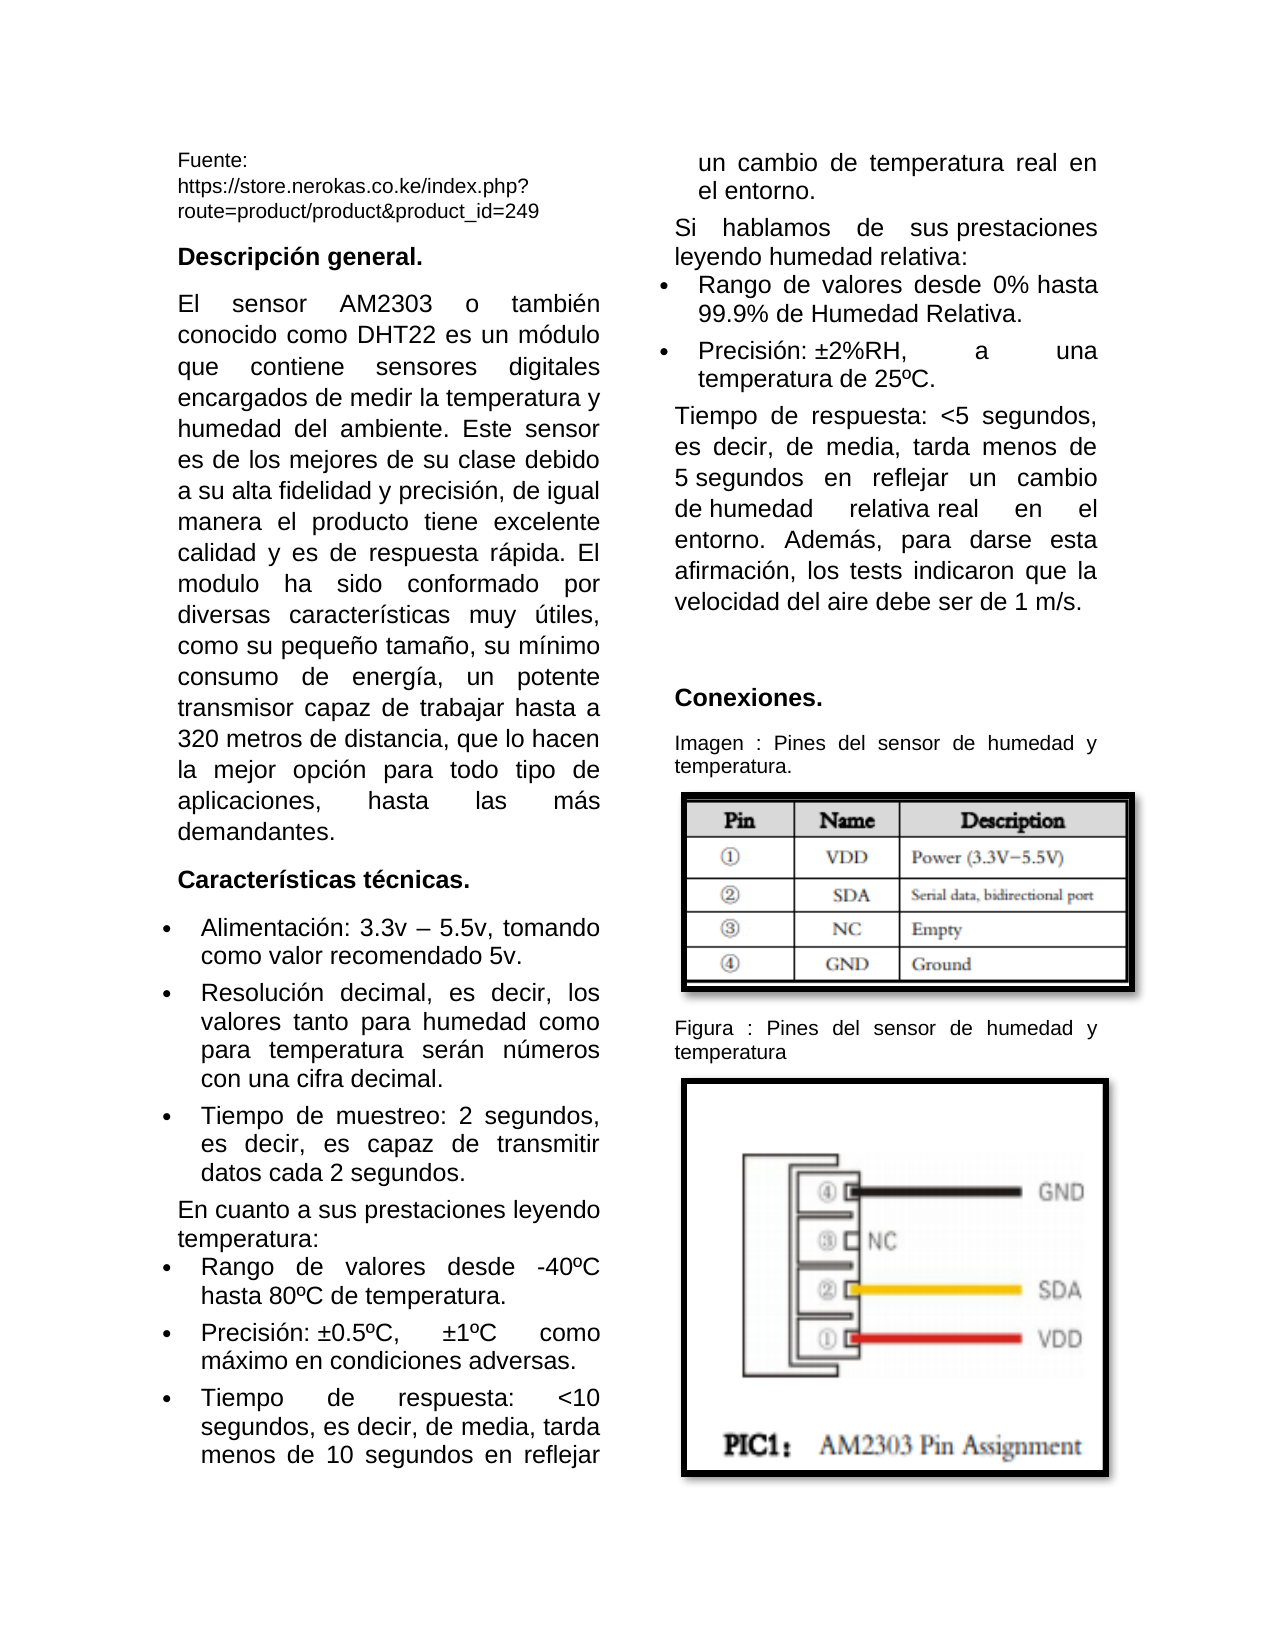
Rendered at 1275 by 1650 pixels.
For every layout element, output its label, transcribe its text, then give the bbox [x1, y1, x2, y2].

list Precisión: ±0.5ºC, ±1ºC como máximo en condiciones adversas. [163, 1318, 601, 1375]
text Fuente: https://store.nerokas.co.ke/index.php?route=product/product&product_id=249 [177, 148, 601, 223]
list Tiempo de respuesta: <10 segundos, es decir, de media, tarda menos de 10 segundos en reflejar un cambio de temperatura real en el entorno. [163, 1383, 601, 1469]
text Conexiones. [674, 683, 1098, 711]
text Descripción general. [177, 242, 601, 271]
text Características técnicas. [177, 865, 601, 894]
text Tiempo de respuesta: <5 segundos, es decir, de media, tarda menos de 5 segundos en reflejar un cambio de humedad relativa real en el entorno. Además, para darse esta afirmación, los tests indicaron que la velocidad del aire debe ser de 1 m/s. [674, 401, 1098, 616]
list Tiempo de respuesta: <10 segundos, es decir, de media, tarda menos de 10 segundos en reflejar un cambio de temperatura real en el entorno. [660, 148, 1098, 205]
picture [687, 1084, 1103, 1470]
text El sensor AM2303 o también conocido como DHT22 es un módulo que contiene sensores digitales encargados de medir la temperatura y humedad del ambiente. Este sensor es de los mejores de su clase debido a su alta fidelidad y precisión, de igual manera el producto tiene excelente calidad y es de respuesta rápida. El modulo ha sido conformado por diversas características muy útiles, como su pequeño tamaño, su mínimo consumo de energía, un potente transmisor capaz de trabajar hasta a 320 metros de distancia, que lo hacen la mejor opción para todo tipo de aplicaciones, hasta las más demandantes. [177, 289, 601, 846]
list Rango de valores desde -40ºC hasta 80ºC de temperatura. [163, 1252, 601, 1310]
list Alimentación: 3.3v – 5.5v, tomando como valor recomendado 5v. [163, 913, 601, 970]
list Resolución decimal, es decir, los valores tanto para humedad como para temperatura serán números con una cifra decimal. [163, 978, 601, 1093]
list Tiempo de muestreo: 2 segundos, es decir, es capaz de transmitir datos cada 2 segundos. [163, 1101, 601, 1187]
list Precisión: ±2%RH, a una temperatura de 25ºC. [660, 336, 1098, 393]
text Imagen : Pines del sensor de humedad y temperatura. [674, 730, 1098, 778]
list Rango de valores desde 0% hasta 99.9% de Humedad Relativa. [660, 270, 1098, 328]
picture [687, 799, 1129, 986]
text En cuanto a sus prestaciones leyendo temperatura: [177, 1195, 601, 1252]
text Si hablamos de sus prestaciones leyendo humedad relativa: [674, 213, 1098, 270]
text Figura : Pines del sensor de humedad y temperatura [674, 1016, 1098, 1064]
